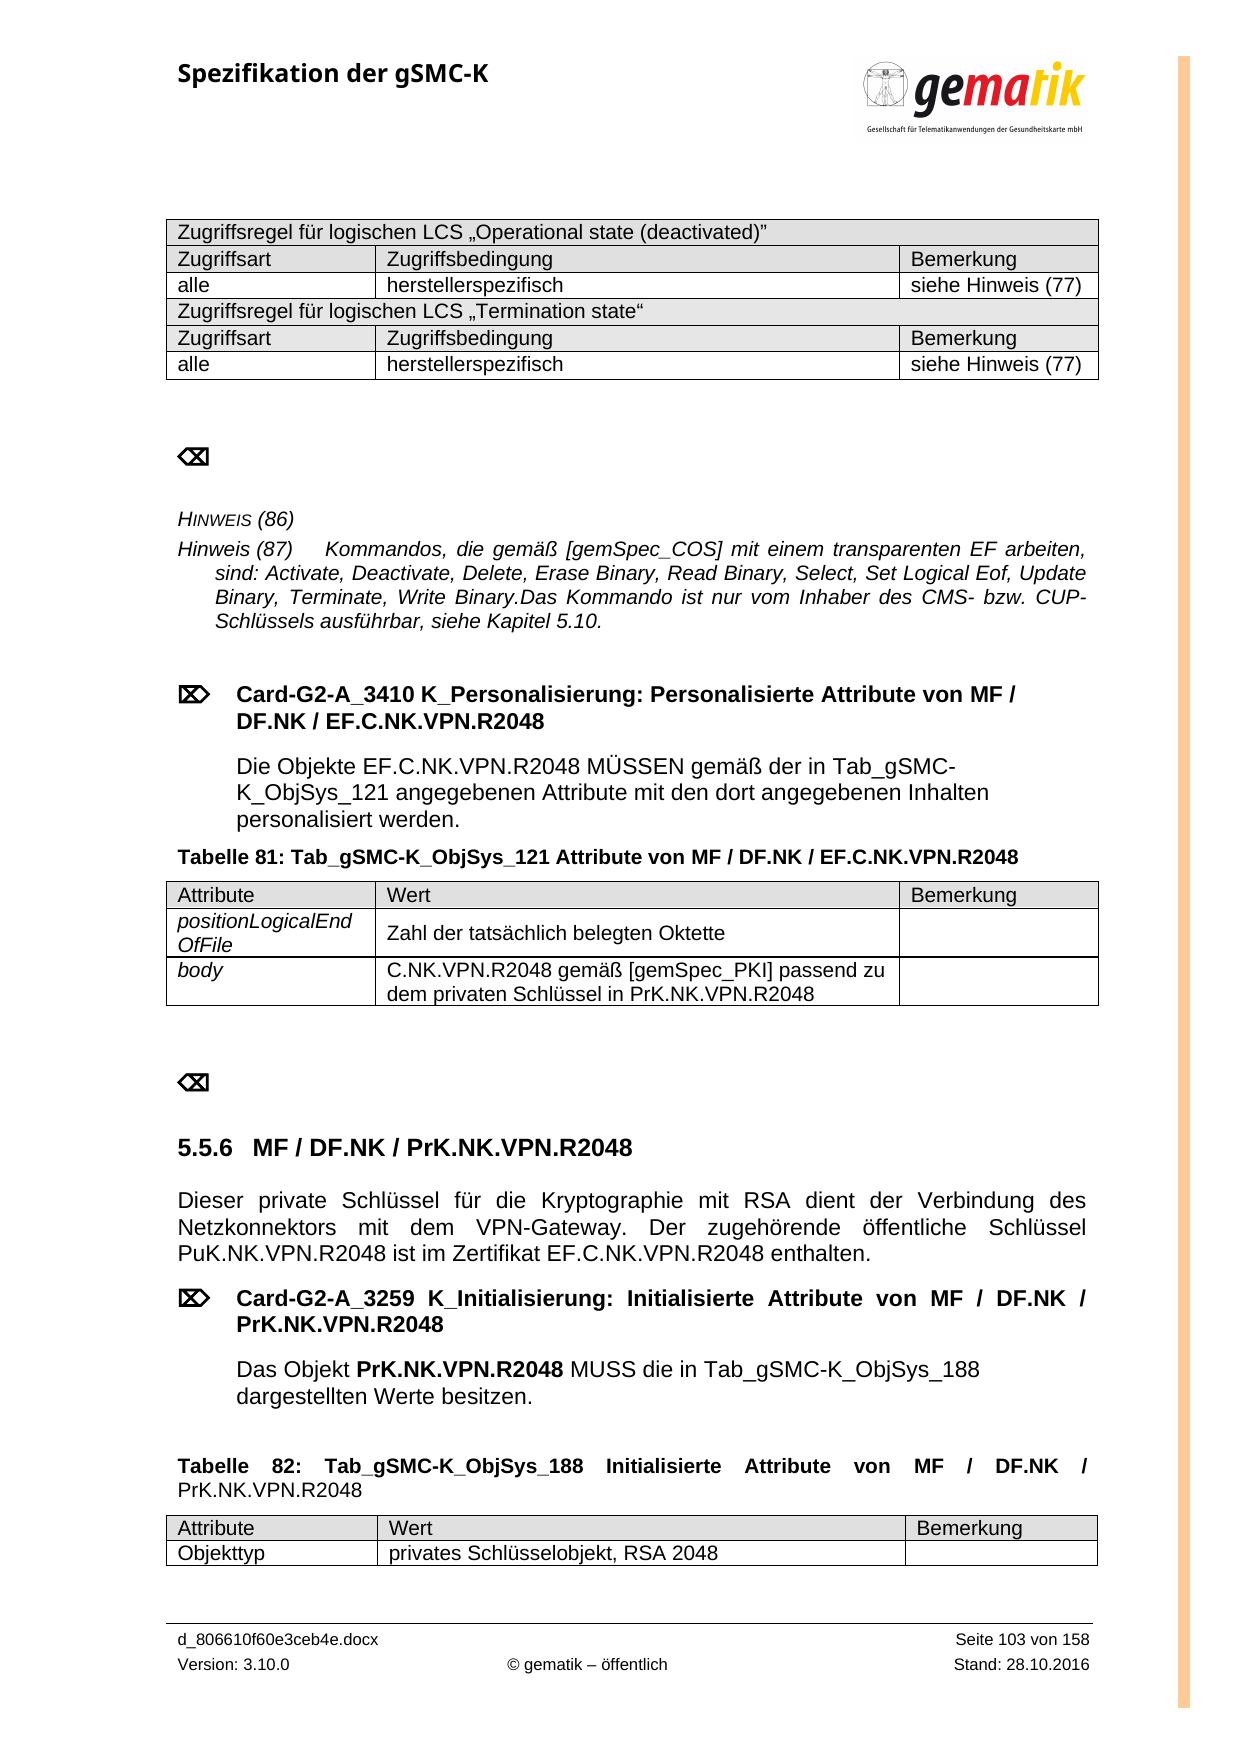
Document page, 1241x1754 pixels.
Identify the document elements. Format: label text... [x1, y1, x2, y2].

text Dieser private Schlüssel für die Kryptographie mit RSA dient der Verbindung des Netzkonnektors mit dem VPN-Gateway. Der zugehörende öffentliche Schlüssel PuK.NK.VPN.R2048 ist im Zertifikat EF.C.NK.VPN.R2048 enthalten. [177, 1187, 1087, 1266]
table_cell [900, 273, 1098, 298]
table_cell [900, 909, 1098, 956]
text Card-G2-A_3410 K_Personalisierung: Personalisierte Attribute von MF / DF.NK / EF.C.NK.VPN.R2048 [177, 681, 1087, 734]
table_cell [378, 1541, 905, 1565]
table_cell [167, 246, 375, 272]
text Kommandos, die gemäß [gemSpec_COS] mit einem transparenten EF arbeiten, sind: Activate, Deactivate, Delete, Erase Binary, Read Binary, Select, Set Logical Eof, Update Binary, Terminate, Write Binary. [177, 506, 1087, 530]
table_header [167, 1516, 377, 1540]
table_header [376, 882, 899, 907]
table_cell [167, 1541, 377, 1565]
text Tabelle 82: Tab_gSMC-K_ObjSys_188 Initialisierte Attribute von MF / DF.NK / PrK.NK.VPN.R2048 [177, 1454, 1087, 1502]
text Die Objekte EF.C.NK.VPN.R2048 MÜSSEN gemäß der in Tab_gSMC-K_ObjSys_121 angegebenen Attribute mit den dort angegebenen Inhalten personalisiert werden. [236, 753, 1087, 832]
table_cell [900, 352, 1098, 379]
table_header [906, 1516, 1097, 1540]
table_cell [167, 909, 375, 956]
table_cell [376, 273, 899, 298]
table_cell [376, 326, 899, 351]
text Das Kommando ist nur vom Inhaber des CMS- bzw. CUP-Schlüssels ausführbar, siehe Kapitel 5.10. [177, 537, 1087, 632]
text Card-G2-A_3259 K_Initialisierung: Initialisierte Attribute von MF / DF.NK / PrK.NK.VPN.R2048 [177, 1285, 1087, 1338]
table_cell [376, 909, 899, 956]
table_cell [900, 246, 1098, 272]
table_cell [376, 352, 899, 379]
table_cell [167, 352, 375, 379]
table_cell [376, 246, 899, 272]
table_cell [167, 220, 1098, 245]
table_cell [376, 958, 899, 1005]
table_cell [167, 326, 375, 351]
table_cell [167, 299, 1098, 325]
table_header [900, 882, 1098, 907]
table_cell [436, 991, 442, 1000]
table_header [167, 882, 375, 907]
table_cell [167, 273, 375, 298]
picture [854, 56, 1088, 143]
text Tabelle 81: Tab_gSMC-K_ObjSys_121 Attribute von MF / DF.NK / EF.C.NK.VPN.R2048 [177, 844, 1087, 868]
text Das Objekt PrK.NK.VPN.R2048 MUSS die in Tab_gSMC-K_ObjSys_188 dargestellten Werte besitzen. [236, 1356, 1087, 1409]
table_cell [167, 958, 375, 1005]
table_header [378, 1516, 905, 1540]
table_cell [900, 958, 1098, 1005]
subtitle MF / DF.NK / PrK.NK.VPN.R2048 [177, 1133, 1087, 1162]
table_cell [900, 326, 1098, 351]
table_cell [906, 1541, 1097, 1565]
